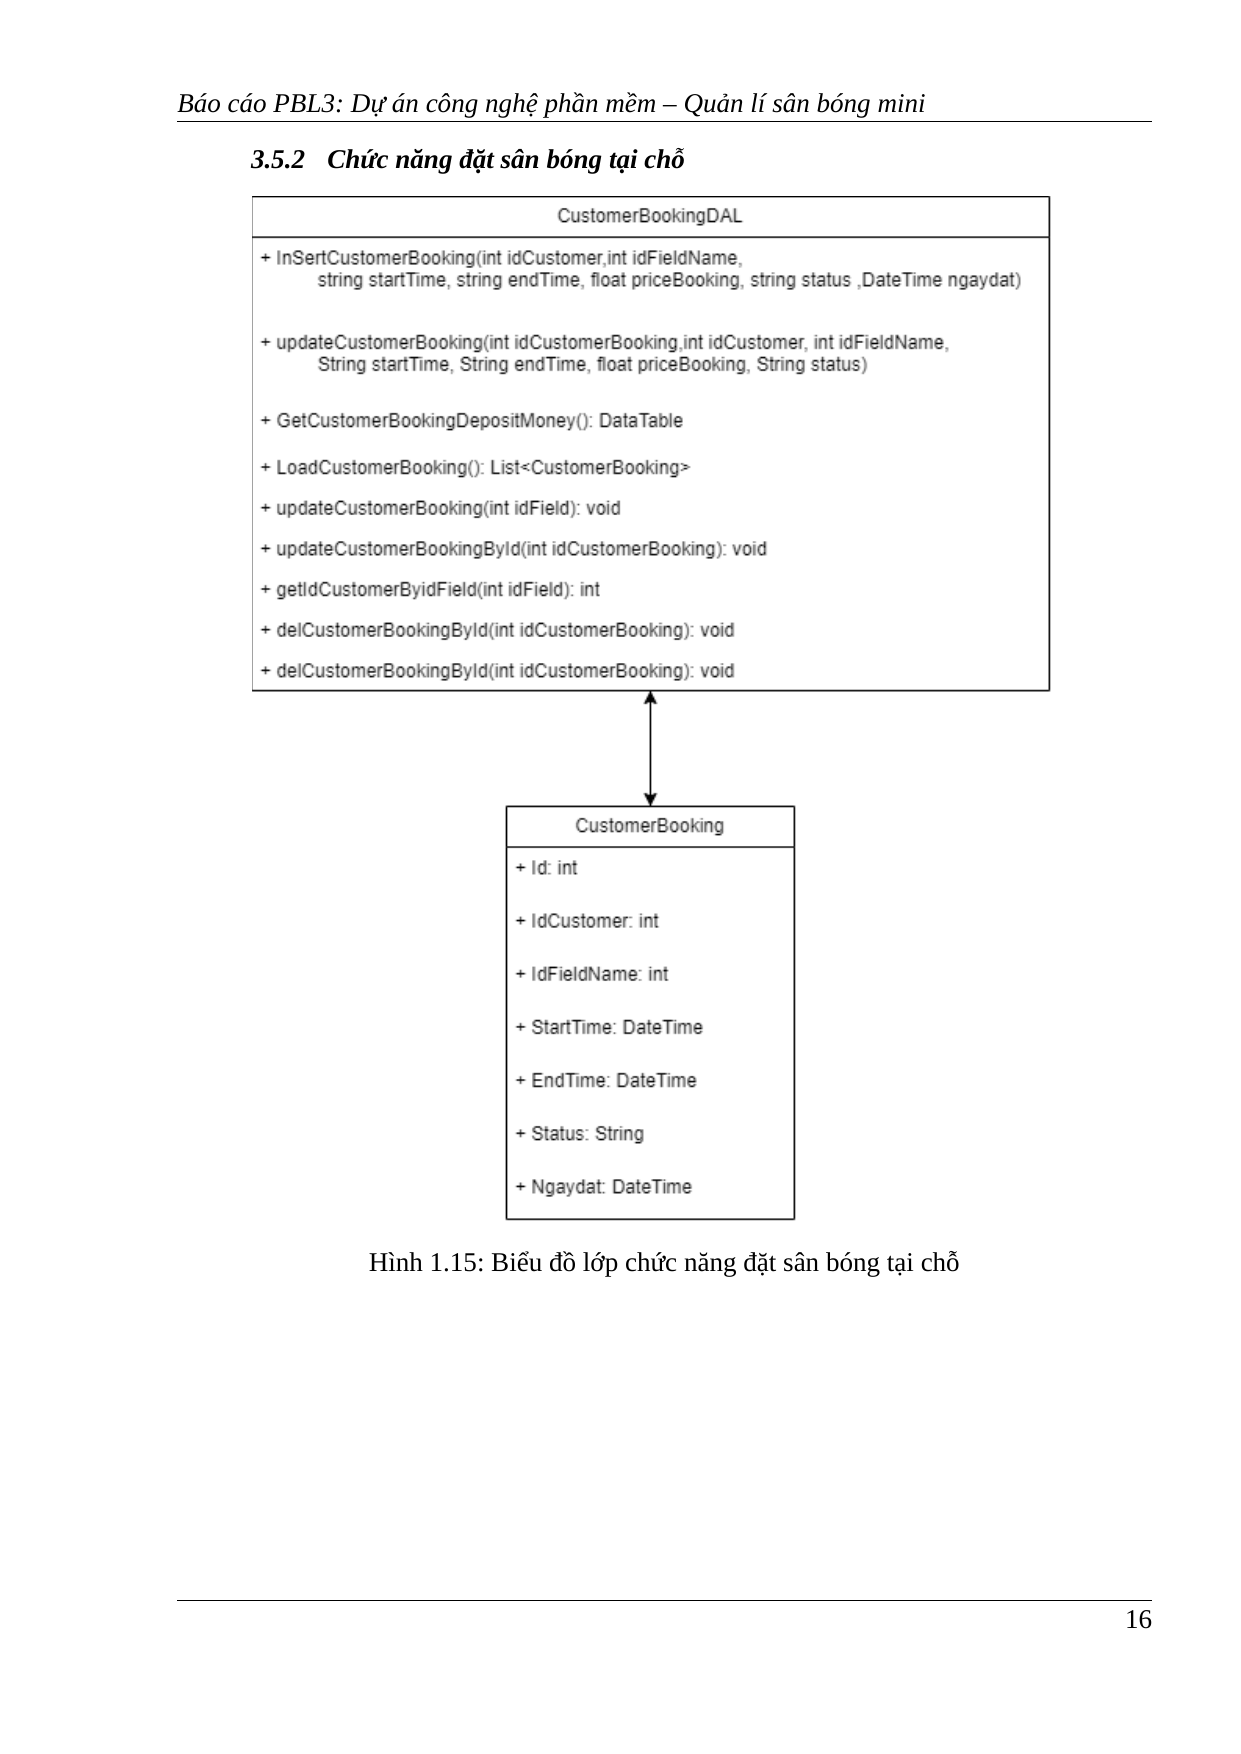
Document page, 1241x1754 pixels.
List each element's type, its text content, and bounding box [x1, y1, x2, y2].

picture [252, 196, 1052, 1225]
subtitle Chức năng đặt sân bóng tại chỗ [251, 143, 1152, 175]
text Hình 1.15: Biểu đồ lớp chức năng đặt sân bóng tại chỗ [177, 1246, 1152, 1277]
